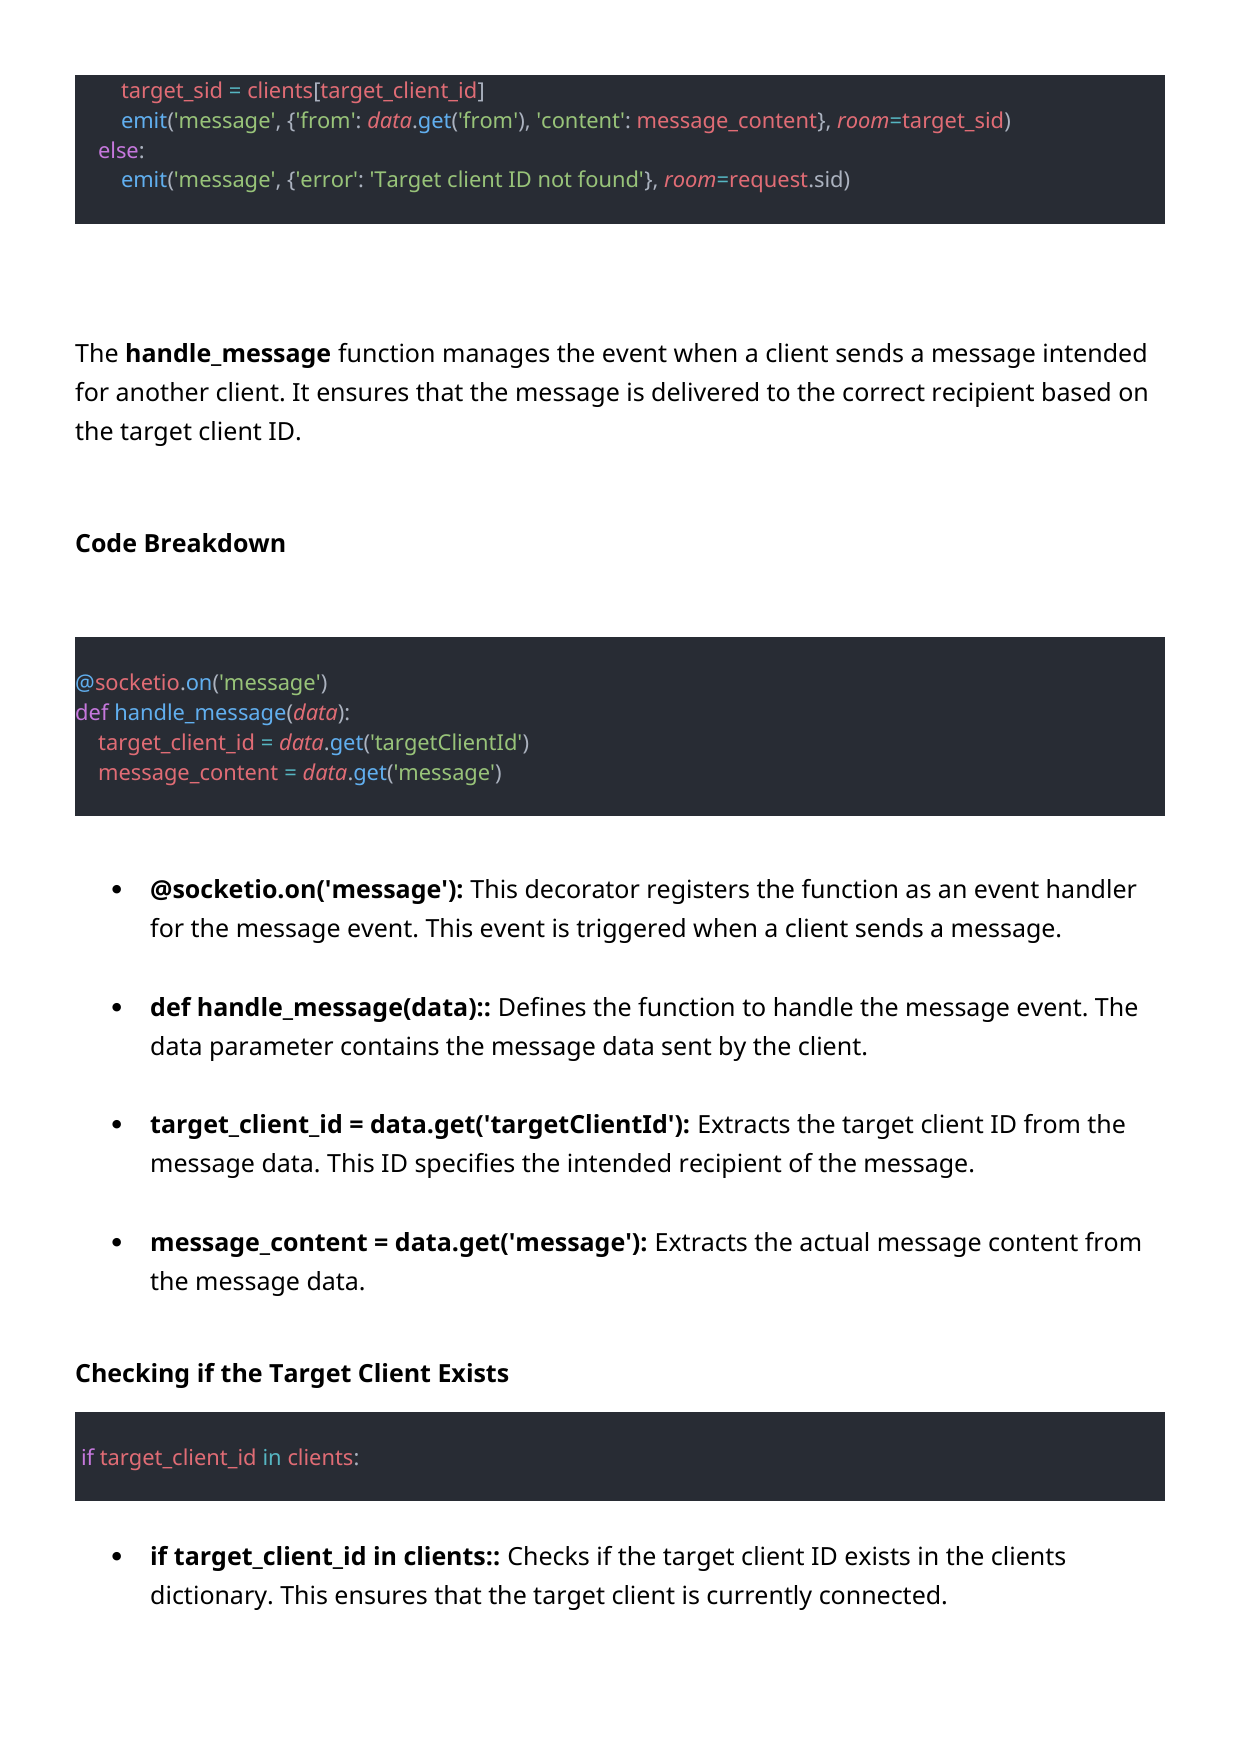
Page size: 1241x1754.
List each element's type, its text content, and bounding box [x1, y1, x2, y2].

list if target_client_id in clients:: Checks if the target client ID exists in the clients dictionary. This ensures that the target client is currently connected. [112, 1538, 1165, 1611]
text emit('message', {'error': 'Target client ID not found'}, room=request.sid) [75, 164, 1165, 194]
text else: [75, 134, 1165, 164]
text message_content = data.get('message') [75, 756, 1165, 786]
text Code Breakdown [75, 526, 1165, 560]
text target_client_id = data.get('targetClientId') [75, 727, 1165, 756]
list target_client_id = data.get('targetClientId'): Extracts the target client ID from the message data. This ID specifies the intended recipient of the message. [112, 1107, 1165, 1180]
text @socketio.on('message') [75, 667, 1165, 697]
text Checking if the Target Client Exists [75, 1356, 1165, 1390]
list @socketio.on('message'): This decorator registers the function as an event handler for the message event. This event is triggered when a client sends a message. [112, 872, 1165, 945]
list message_content = data.get('message'): Extracts the actual message content from the message data. [112, 1224, 1165, 1298]
text emit('message', {'from': data.get('from'), 'content': message_content}, room=target_sid) [75, 105, 1165, 134]
list def handle_message(data):: Defines the function to handle the message event. The data parameter contains the message data sent by the client. [112, 989, 1165, 1063]
text if target_client_id in clients: [75, 1442, 1165, 1472]
text The handle_message function manages the event when a client sends a message intended for another client. It ensures that the message is delivered to the correct recipient based on the target client ID. [75, 336, 1165, 448]
text def handle_message(data): [75, 697, 1165, 727]
text target_sid = clients[target_client_id] [75, 75, 1165, 105]
